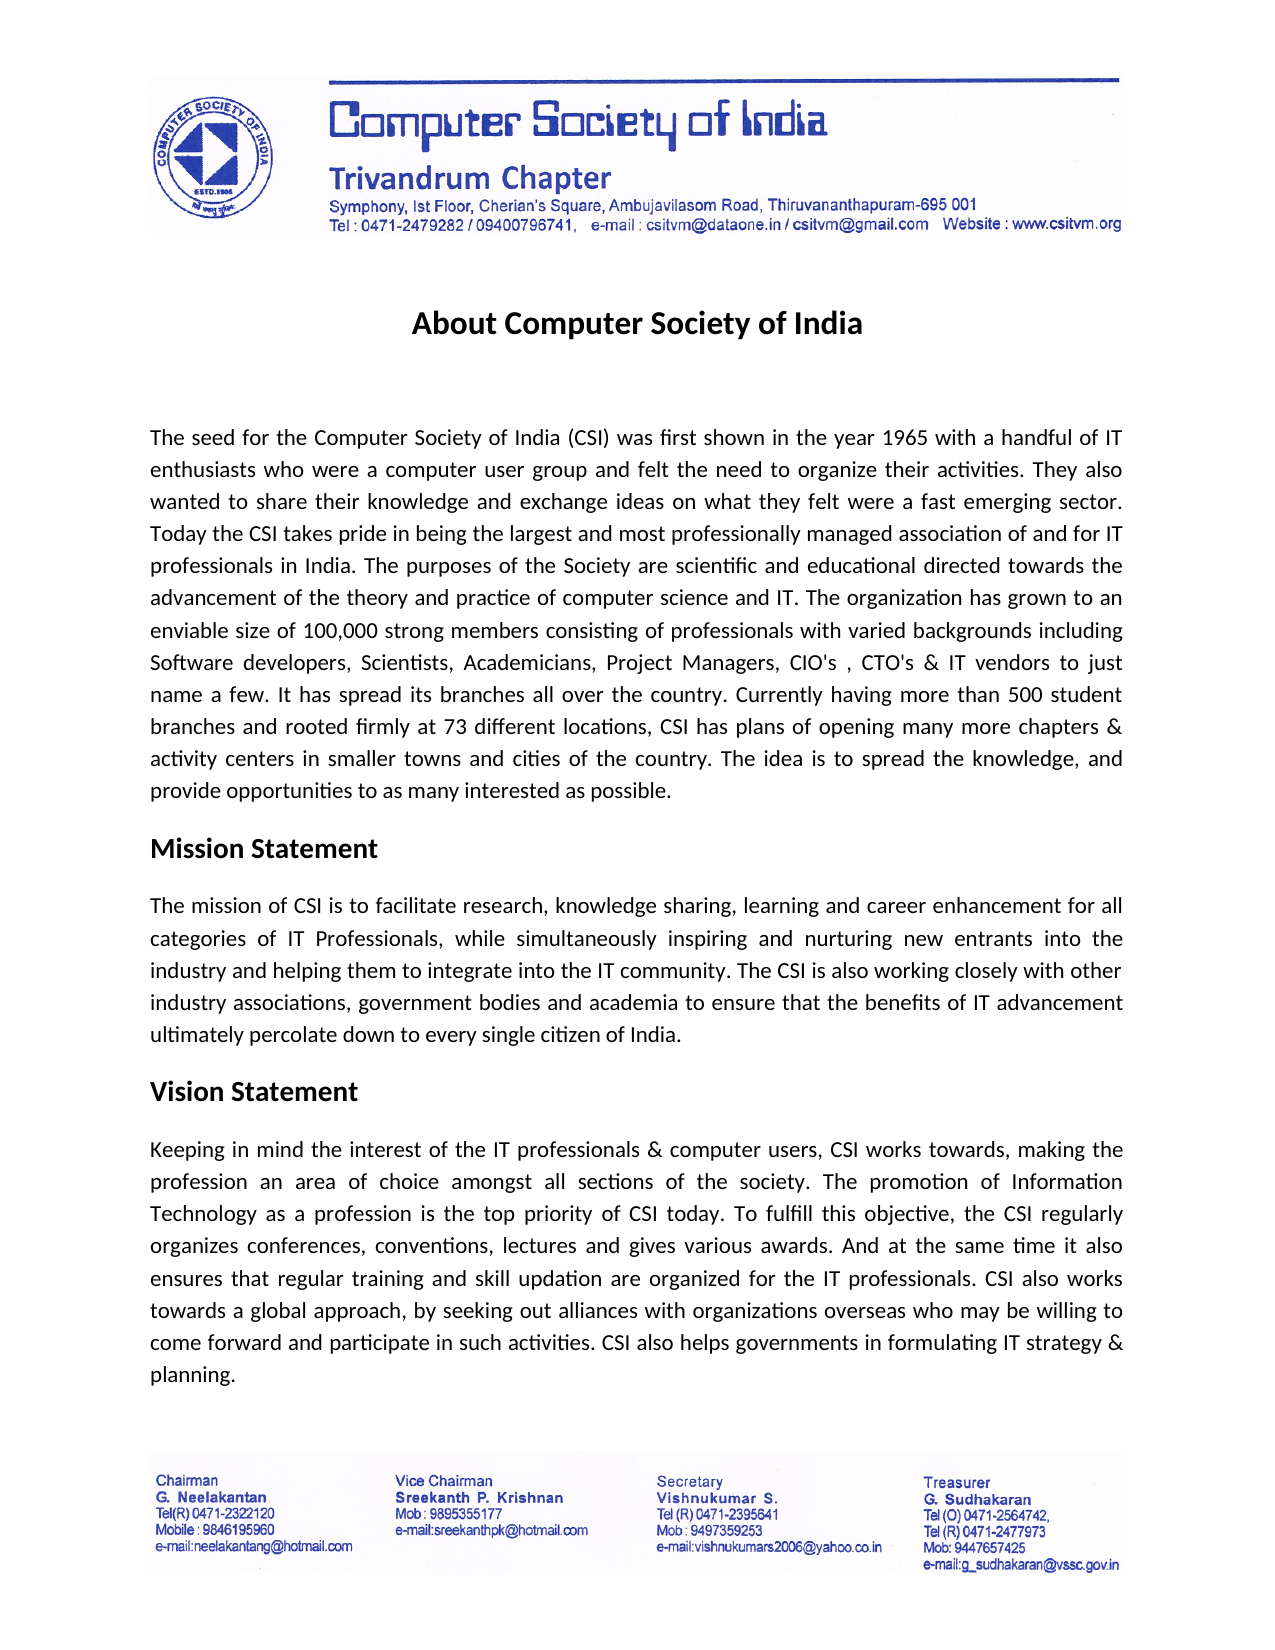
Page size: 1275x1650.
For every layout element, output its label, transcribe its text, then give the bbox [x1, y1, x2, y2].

text Vision Statement [150, 1073, 1125, 1109]
text About Computer Society of India [150, 302, 1125, 343]
picture [150, 75, 1124, 235]
text The seed for the Computer Society of India (CSI) was first shown in the year 1965 with a handful of IT enthusiasts who were a computer user group and felt the need to organize their activities. They also wanted to share their knowledge and exchange ideas on what they felt were a fast emerging sector. Today the CSI takes pride in being the largest and most professionally managed association of and for IT professionals in India. The purposes of the Society are scientific and educational directed towards the advancement of the theory and practice of computer science and IT. The organization has grown to an enviable size of 100,000 strong members consisting of professionals with varied backgrounds including Software developers, Scientists, Academicians, Project Managers, CIO's , CTO's & IT vendors to just name a few. It has spread its branches all over the country. Currently having more than 500 student branches and rooted firmly at 73 different locations, CSI has plans of opening many more chapters & activity centers in smaller towns and cities of the country. The idea is to spread the knowledge, and provide opportunities to as many interested as possible. [150, 423, 1125, 805]
text Keeping in mind the interest of the IT professionals & computer users, CSI works towards, making the profession an area of choice amongst all sections of the society. The promotion of Information Technology as a profession is the top priority of CSI today. To fulfill this objective, the CSI regularly organizes conferences, conventions, lectures and gives various awards. And at the same time it also ensures that regular training and skill updation are organized for the IT professionals. CSI also works towards a global approach, by seeking out alliances with organizations overseas who may be willing to come forward and participate in such activities. CSI also helps governments in formulating IT strategy & planning. [150, 1135, 1125, 1388]
text Mission Statement [150, 830, 1125, 865]
text The mission of CSI is to facilitate research, knowledge sharing, learning and career enhancement for all categories of IT Professionals, while simultaneously inspiring and nurturing new entrants into the industry and helping them to integrate into the IT community. The CSI is also working closely with other industry associations, government bodies and academia to ensure that the benefits of IT advancement ultimately percolate down to every single citizen of India. [150, 891, 1125, 1048]
picture [150, 1451, 1124, 1575]
